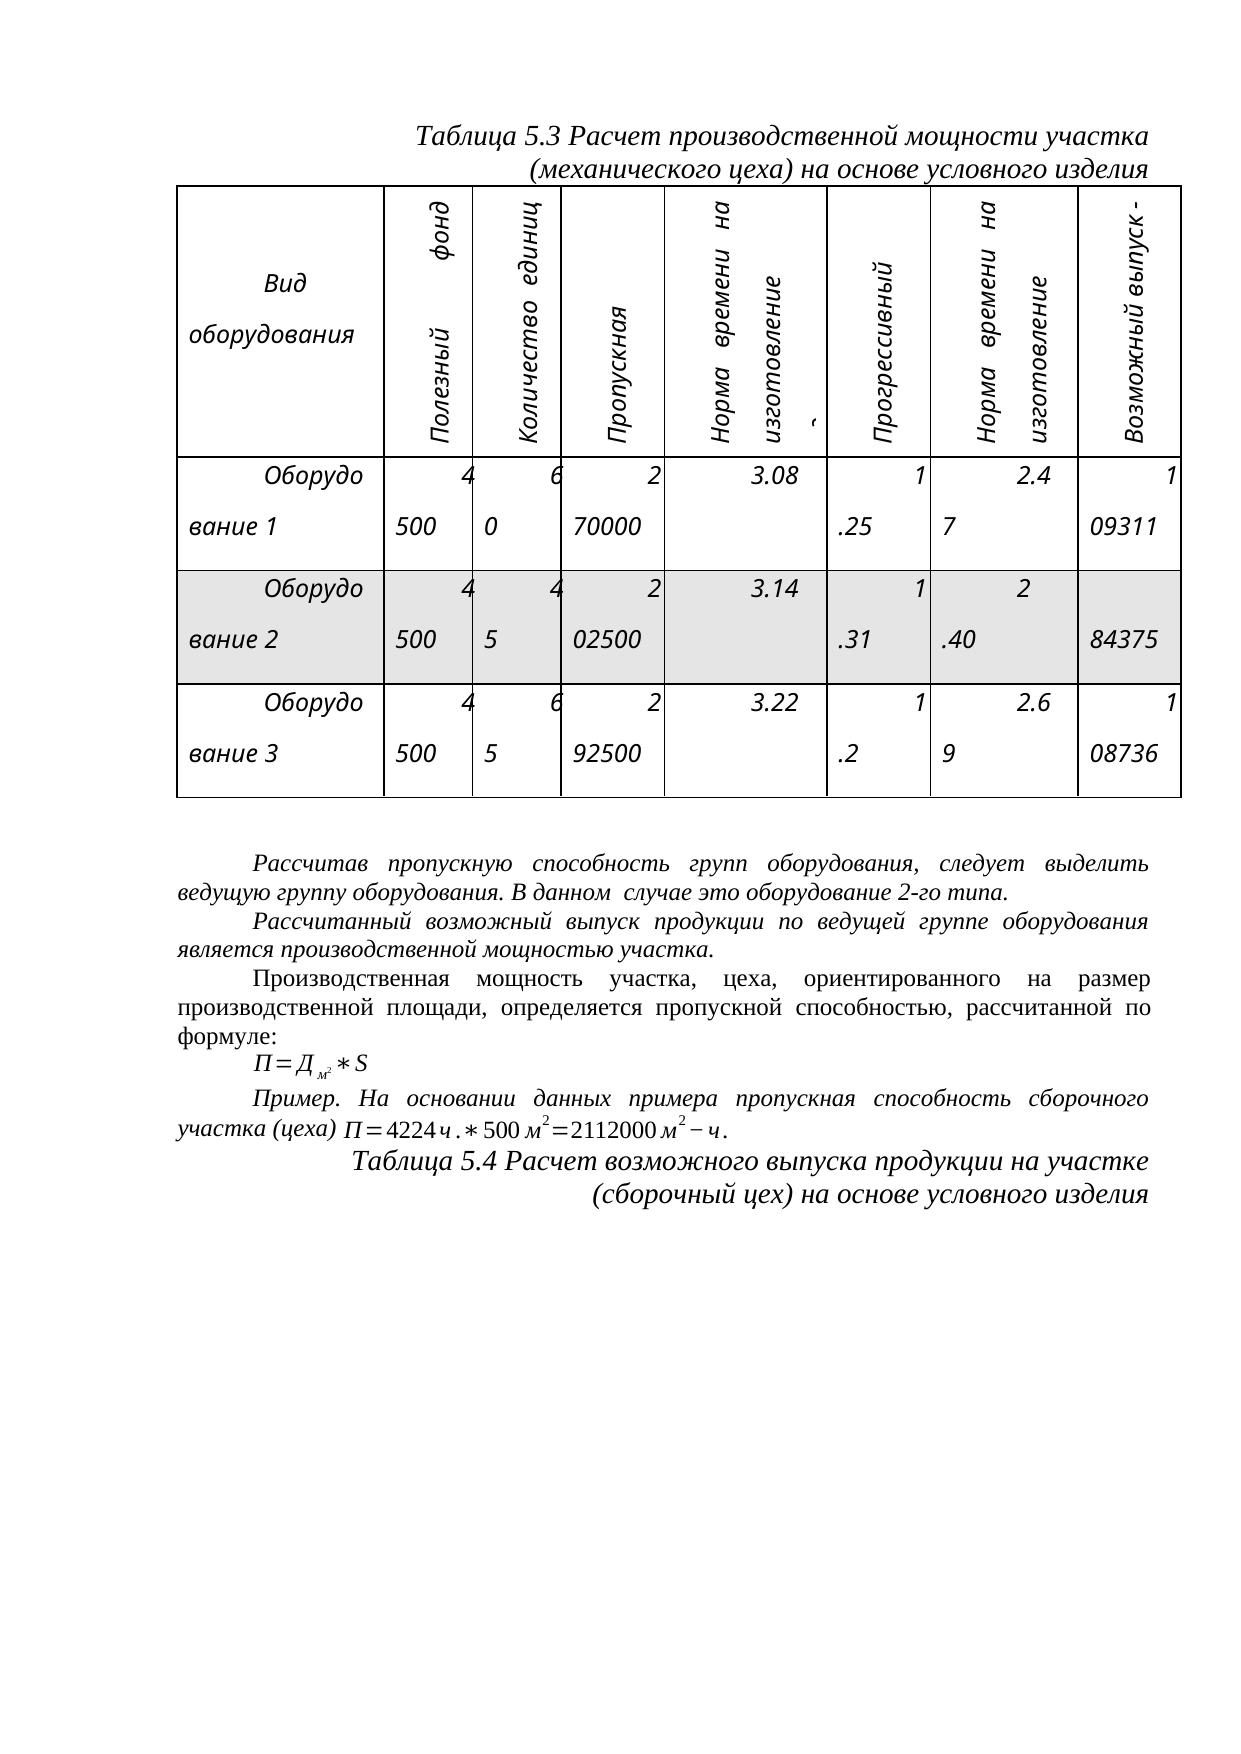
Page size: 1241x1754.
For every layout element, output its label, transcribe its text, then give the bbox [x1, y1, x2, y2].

table_header Вид оборудования [178, 187, 383, 456]
text Производственная мощность участка, цеха, ориентированного на размер производственной площади, определяется пропускной способностью, рассчитанной по формуле: [177, 963, 1152, 1049]
table_cell 3.22 [665, 685, 826, 796]
table_cell 1.2 [828, 685, 930, 796]
table_header Прогрессивный коэффициент выполнения норм [828, 187, 930, 456]
table_cell 2.47 [931, 458, 1077, 569]
table_cell 3.14 [665, 571, 826, 683]
text Рассчитав пропускную способность групп оборудования, следует выделить ведущую группу оборудования. В данном случае это оборудование 2-го типа. [177, 848, 1152, 906]
table_cell 202500 [562, 571, 664, 683]
table_cell 109311 [1079, 458, 1180, 569]
table_cell 4500 [385, 458, 472, 569]
table_cell Оборудование 1 [178, 458, 383, 569]
table_cell 292500 [562, 685, 664, 796]
table_header Количество единиц оборудования (k), шт. [473, 187, 560, 456]
table_header Полезный фонд работы 1 шт. оборудования, ч. [385, 187, 472, 456]
text Рассчитанный возможный выпуск продукции по ведущей группе оборудования является производственной мощностью участка. [177, 906, 1152, 963]
table_cell 2.40 [931, 571, 1077, 683]
table_cell 2.69 [931, 685, 1077, 796]
table_cell 1.31 [828, 571, 930, 683]
table_cell 3.08 [665, 458, 826, 569]
table_cell 65 [473, 685, 560, 796]
table_cell 108736 [1079, 685, 1180, 796]
table_cell 270000 [562, 458, 664, 569]
table_cell 84375 [1079, 571, 1180, 683]
table_header Возможный выпуск - Производственная мощность, шт. [1079, 187, 1180, 456]
table_cell 45 [473, 571, 560, 683]
table_cell Оборудование 3 [178, 685, 383, 796]
table_cell Оборудование 2 [178, 571, 383, 683]
table_cell 4500 [385, 571, 472, 683]
table_cell 1.25 [828, 458, 930, 569]
table_header Пропускная способность (Пi), ч. [562, 187, 664, 456]
text Пример. На основании данных примера пропускная способность сборочного участка (цеха) [177, 1083, 1152, 1143]
table_cell 60 [473, 458, 560, 569]
table_cell 4500 [385, 685, 472, 796]
table_header Норма времени на изготовление единицы условного изделия, нормо-ч./ед. (действующая норма) [665, 187, 826, 456]
table_header Норма времени на изготовление единицы условного изделия, нормо-ч./ед. (прогрессивная норма) [931, 187, 1077, 456]
